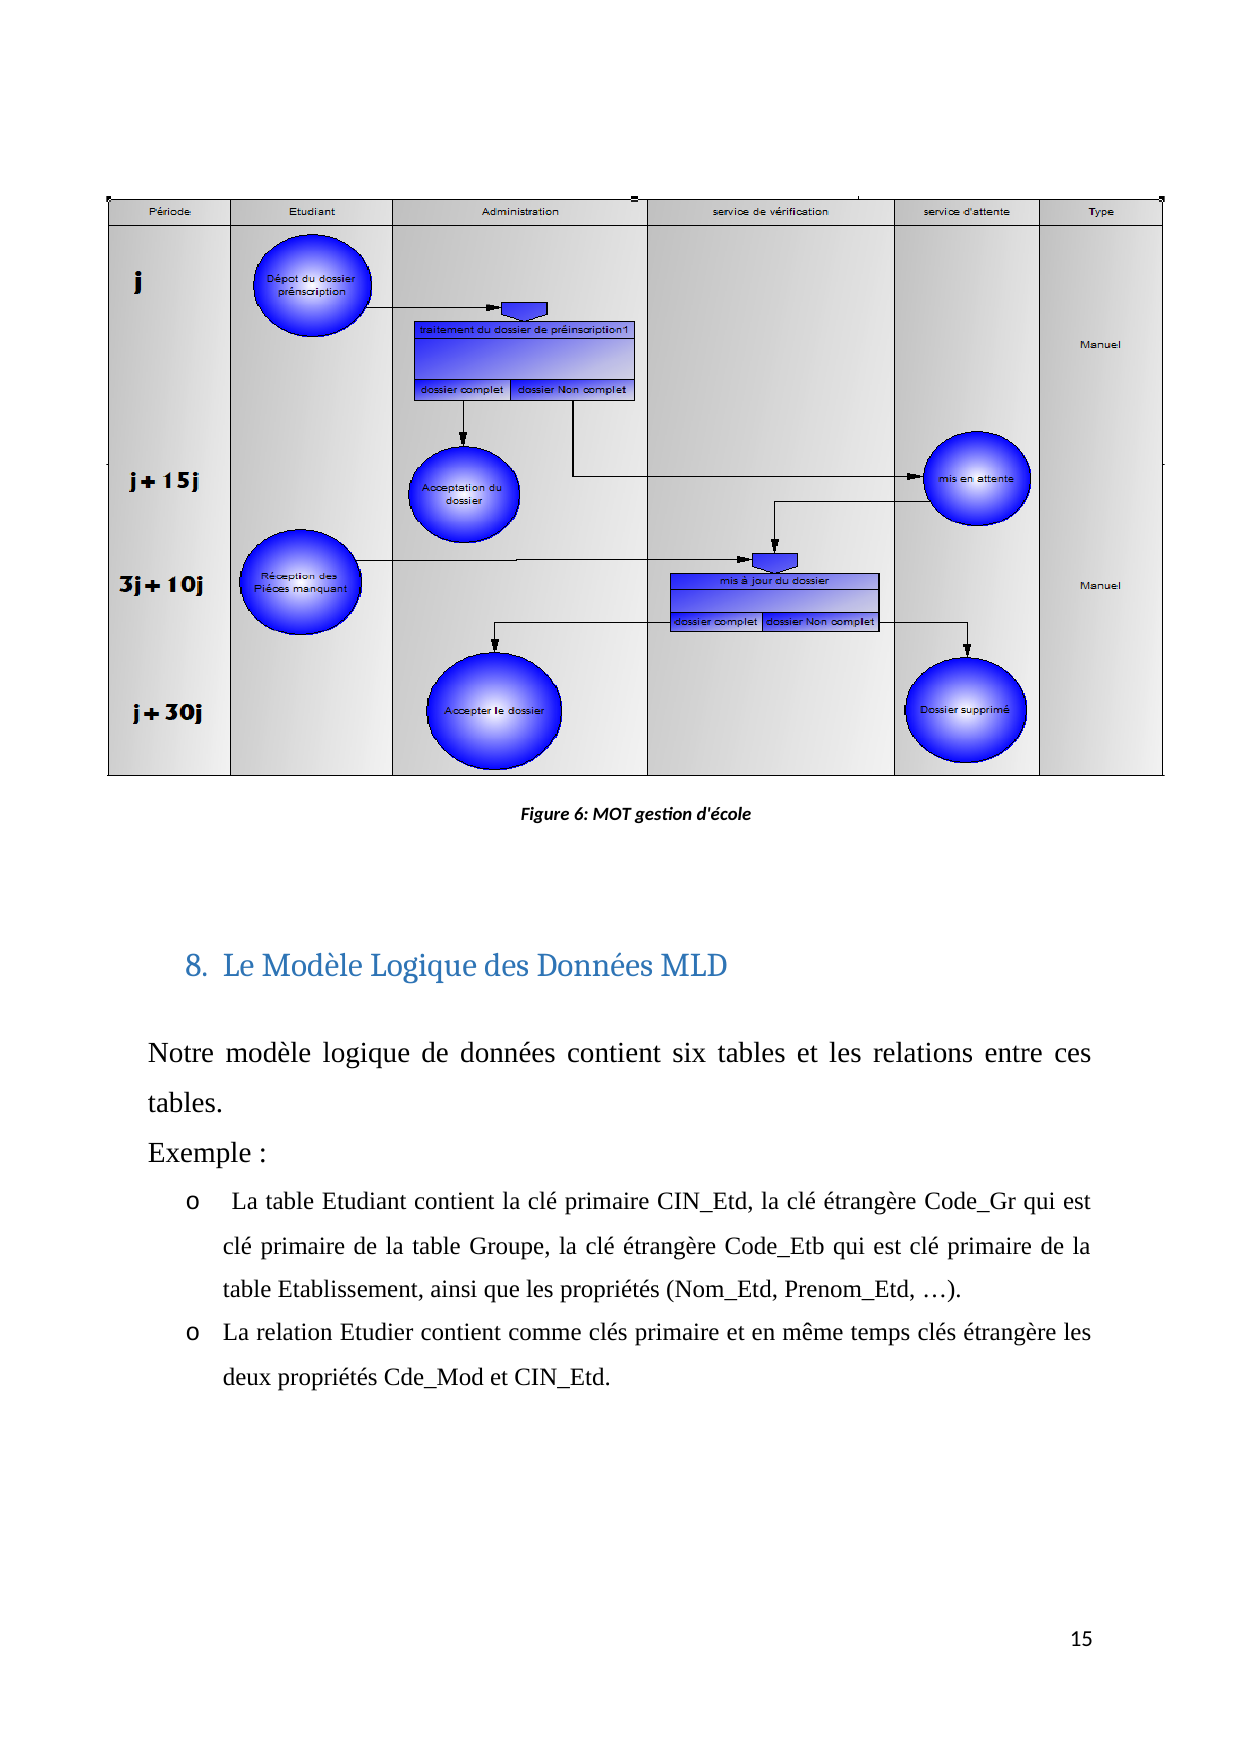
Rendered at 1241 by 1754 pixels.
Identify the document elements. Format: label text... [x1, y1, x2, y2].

text Notre modèle logique de données contient six tables et les relations entre ces tables. [148, 1035, 1093, 1119]
list La relation Etudier contient comme clés primaire et en même temps clés étrangère les deux propriétés Cde_Mod et CIN_Etd. [185, 1317, 1093, 1391]
list La table Etudiant contient la clé primaire CIN_Etd, la clé étrangère Code_Gr qui est clé primaire de la table Groupe, la clé étrangère Code_Etb qui est clé primaire de la table Etablissement, ainsi que les propriétés (Nom_Etd, Prenom_Etd, …). [185, 1186, 1093, 1303]
text Exemple : [148, 1136, 1093, 1169]
subtitle Le Modèle Logique des Données MLD [185, 947, 1093, 985]
picture [105, 196, 1165, 791]
